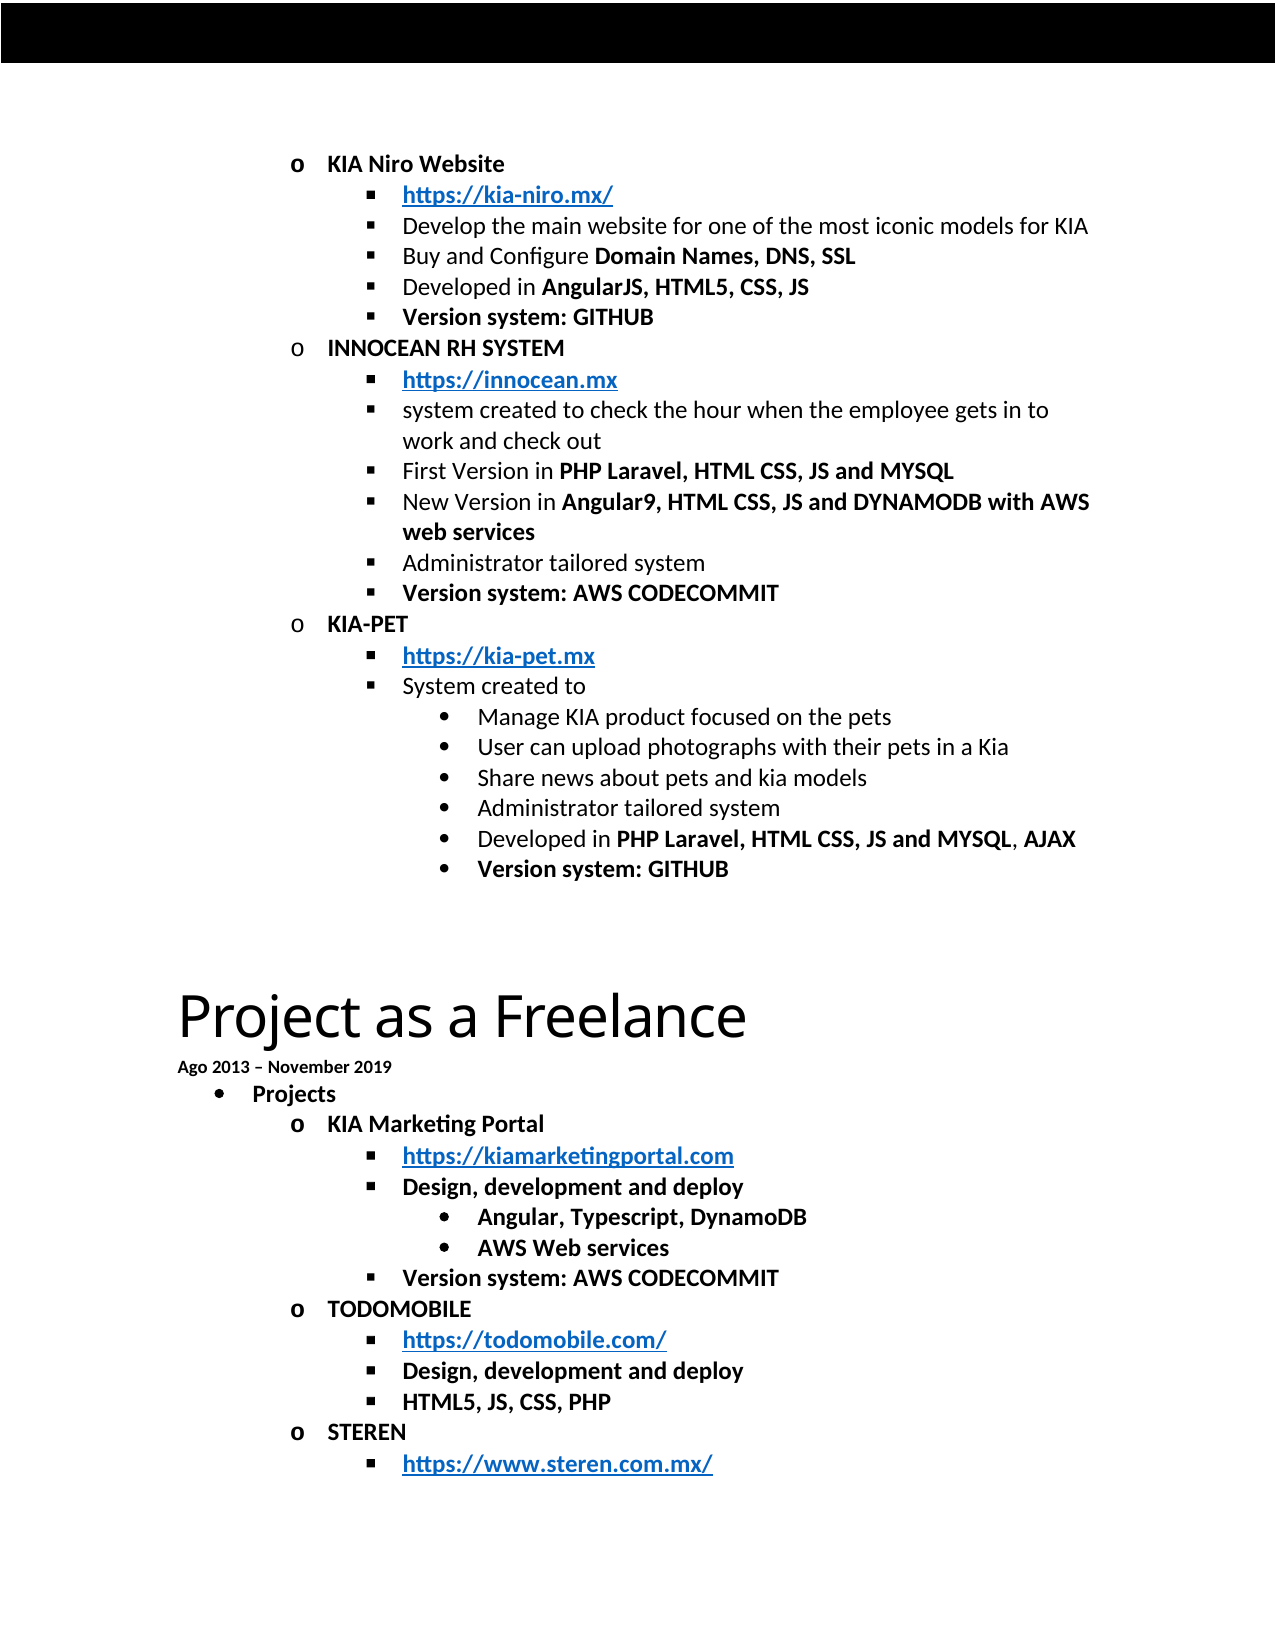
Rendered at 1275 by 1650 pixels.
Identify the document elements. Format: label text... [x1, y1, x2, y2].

list https://todomobile.com/ [365, 1324, 1098, 1355]
list Share news about pets and kia models [440, 762, 1098, 792]
text Ago 2013 – November 2019 [177, 1055, 1098, 1078]
list INNOCEAN RH SYSTEM [290, 332, 1098, 364]
list Angular, Typescript, DynamoDB [440, 1201, 1098, 1232]
list Developed in AngularJS, HTML5, CSS, JS [365, 271, 1098, 302]
list System created to [365, 670, 1098, 701]
list User can upload photographs with their pets in a Kia [440, 731, 1098, 762]
list Develop the main website for one of the most iconic models for KIA [365, 210, 1098, 241]
list Administrator tailored system [440, 792, 1098, 823]
list https://kiamarketingportal.com [365, 1140, 1098, 1171]
list Buy and Configure Domain Names, DNS, SSL [365, 241, 1098, 271]
list Design, development and deploy [365, 1171, 1098, 1201]
list AWS Web services [440, 1232, 1098, 1262]
list system created to check the hour when the employee gets in to work and check out [365, 394, 1098, 455]
list STEREN [290, 1416, 1098, 1448]
list Version system: AWS CODECOMMIT [365, 577, 1098, 608]
list TODOMOBILE [290, 1293, 1098, 1324]
list HTML5, JS, CSS, PHP [365, 1386, 1098, 1416]
list Version system: AWS CODECOMMIT [365, 1262, 1098, 1293]
list Administrator tailored system [365, 547, 1098, 577]
title Project as a Freelance [177, 976, 1098, 1055]
list Version system: GITHUB [365, 302, 1098, 332]
list KIA Marketing Portal [290, 1108, 1098, 1140]
list Projects [215, 1078, 1098, 1108]
list Version system: GITHUB [440, 853, 1098, 884]
list https://kia-pet.mx [365, 640, 1098, 670]
list https://innocean.mx [365, 364, 1098, 394]
list Manage KIA product focused on the pets [440, 701, 1098, 731]
list Design, development and deploy [365, 1355, 1098, 1386]
list New Version in Angular9, HTML CSS, JS and DYNAMODB with AWS web services [365, 486, 1098, 547]
list https://kia-niro.mx/ [365, 179, 1098, 210]
list https://www.steren.com.mx/ [365, 1448, 1098, 1478]
list KIA-PET [290, 608, 1098, 640]
list Developed in PHP Laravel, HTML CSS, JS and MYSQL, AJAX [440, 823, 1098, 853]
list KIA Niro Website [290, 148, 1098, 179]
list First Version in PHP Laravel, HTML CSS, JS and MYSQL [365, 455, 1098, 486]
